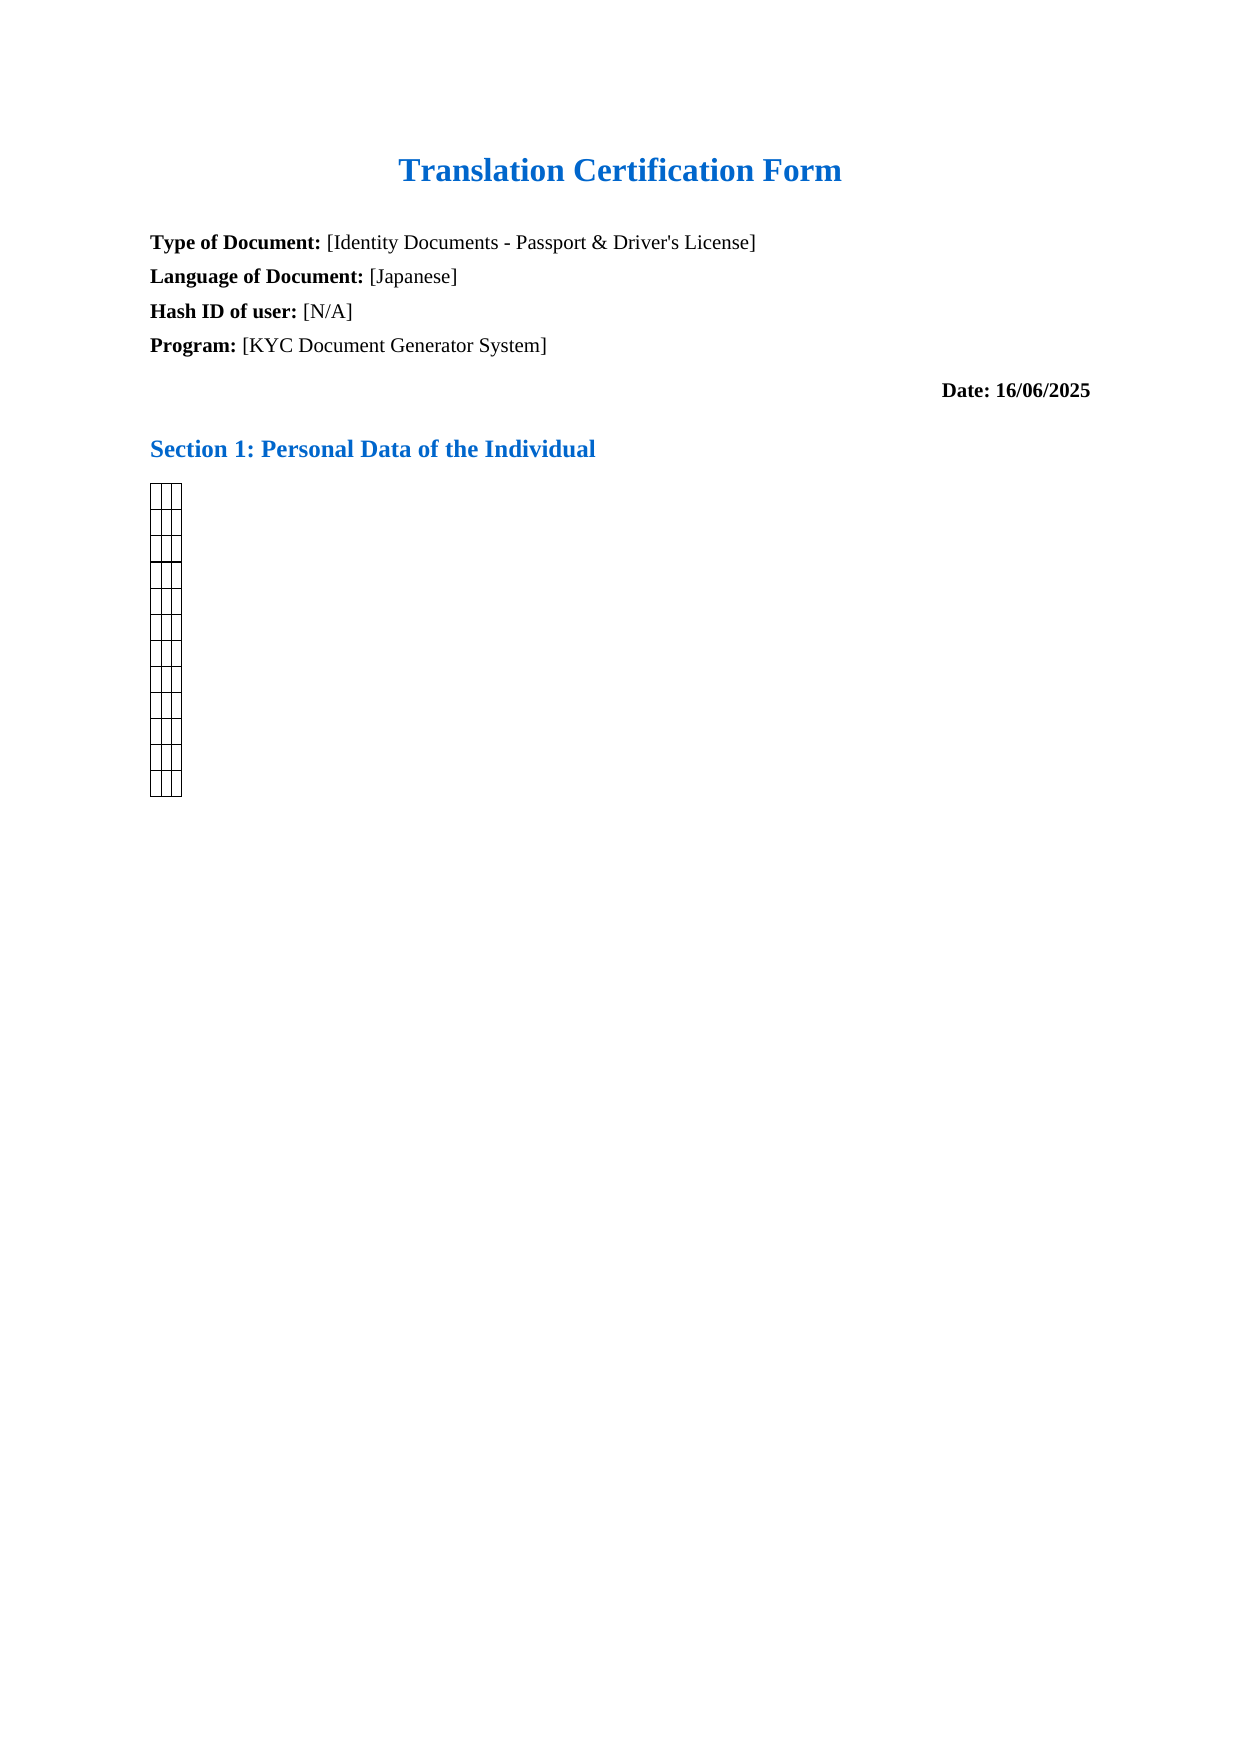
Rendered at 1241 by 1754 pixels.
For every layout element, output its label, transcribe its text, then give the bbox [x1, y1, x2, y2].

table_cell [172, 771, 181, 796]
text Type of Document: [Identity Documents - Passport & Driver's License] [150, 230, 1090, 254]
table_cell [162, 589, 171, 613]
text Section 1: Personal Data of the Individual [150, 434, 1090, 462]
text Program: [KYC Document Generator System] [150, 333, 1090, 357]
text Translation Certification Form [150, 150, 1090, 188]
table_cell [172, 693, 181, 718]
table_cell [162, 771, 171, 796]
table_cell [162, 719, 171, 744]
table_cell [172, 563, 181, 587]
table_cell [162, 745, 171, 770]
text Language of Document: [Japanese] [150, 264, 1090, 288]
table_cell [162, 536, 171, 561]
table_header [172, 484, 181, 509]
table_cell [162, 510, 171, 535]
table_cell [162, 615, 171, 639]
text Date: 16/06/2025 [150, 378, 1090, 402]
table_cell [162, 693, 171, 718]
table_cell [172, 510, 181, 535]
text Hash ID of user: [N/A] [150, 299, 1090, 323]
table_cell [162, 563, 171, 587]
